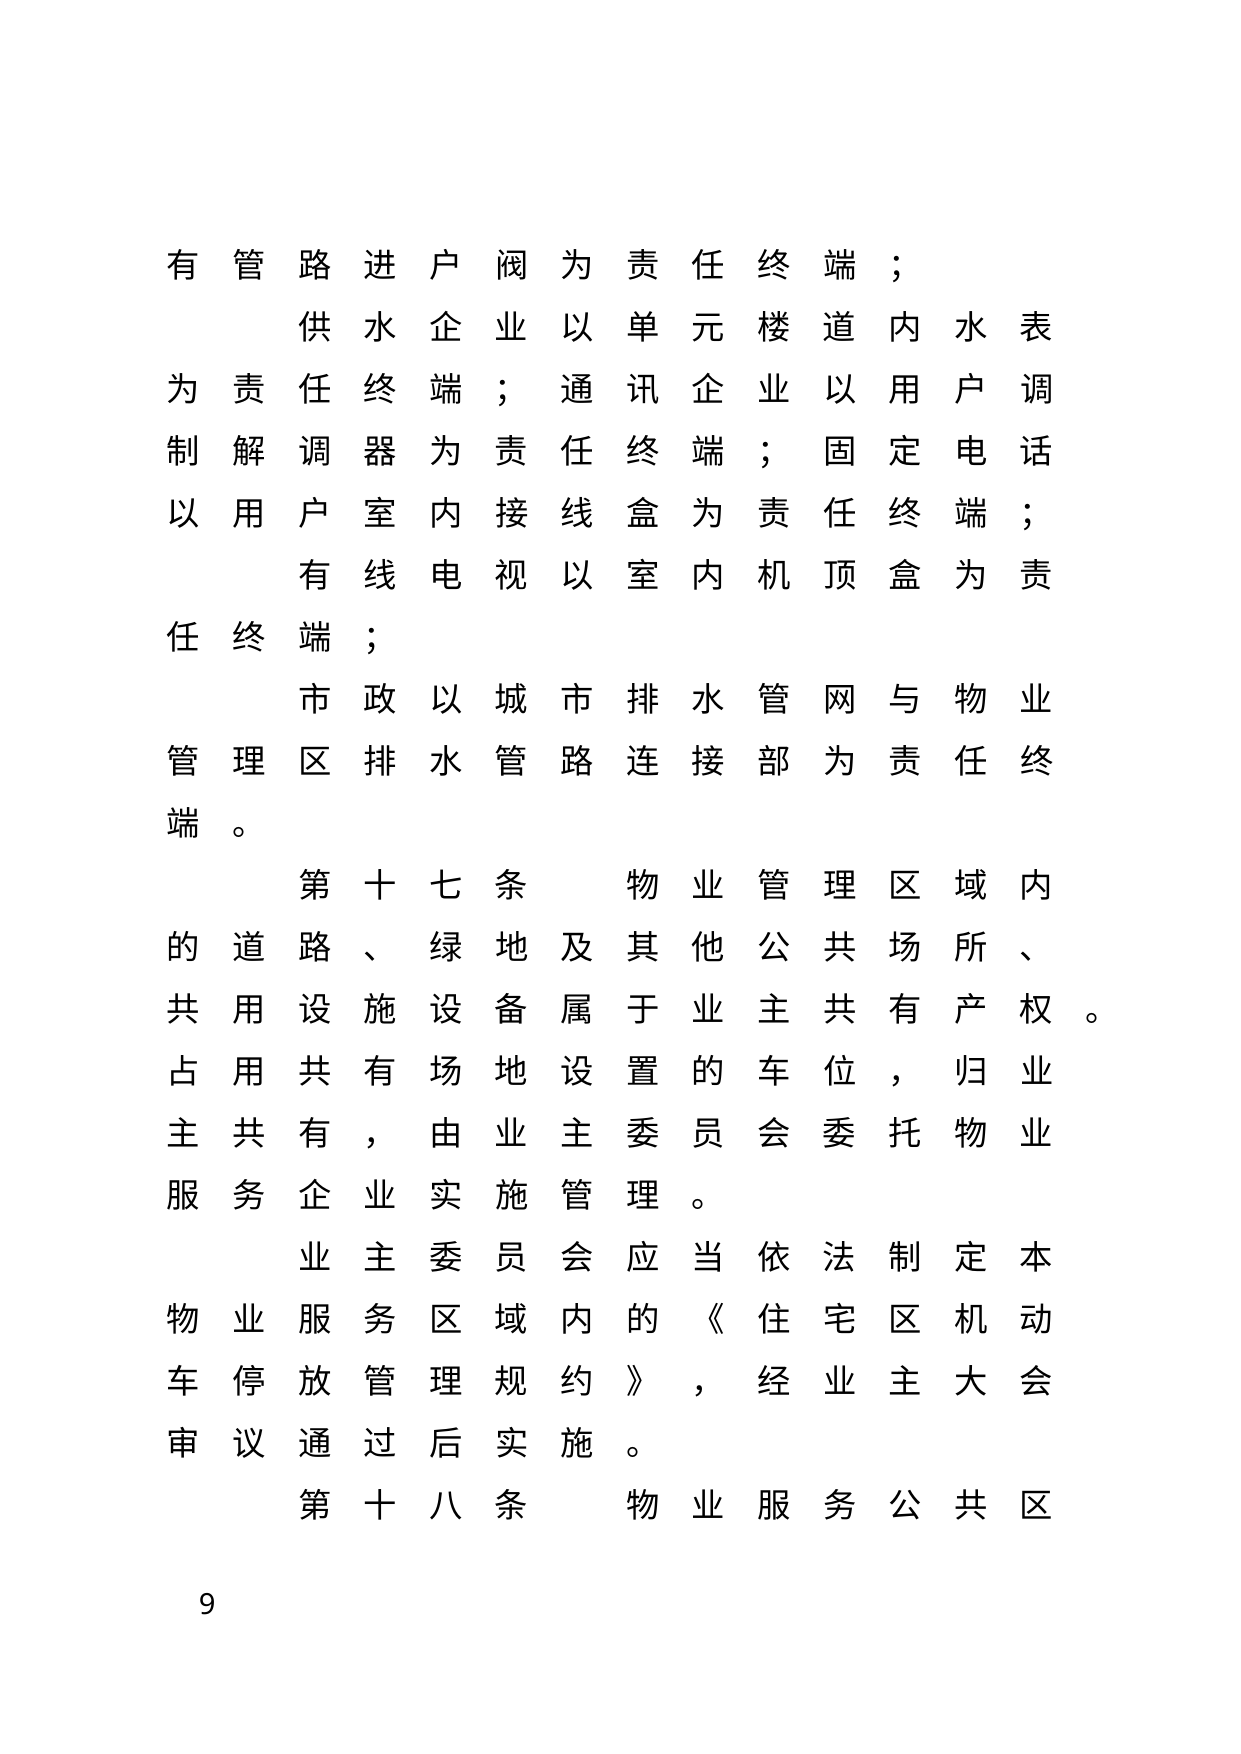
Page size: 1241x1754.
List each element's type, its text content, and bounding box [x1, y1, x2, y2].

text 供水企业以单元楼道内水表为责任终端；通讯企业以用户调制解调器为责任终端；固定电话以用户室内接线盒为责任终端； [167, 294, 1085, 542]
text 业主委员会应当依法制定本物业服务区域内的《住宅区机动车停放管理规约》，经业主大会审议通过后实施。 [167, 1224, 1085, 1472]
text 第十七条 物业管理区域内的道路、绿地及其他公共场所、共用设施设备属于业主共有产权。占用共有场地设置的车位，归业主共有，由业主委员会委托物业服务企业实施管理。 [167, 852, 1085, 1224]
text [167, 232, 1085, 294]
text 有线电视以室内机顶盒为责任终端； [167, 542, 1085, 666]
text 市政以城市排水管网与物业管理区排水管路连接部为责任终端。 [167, 666, 1085, 852]
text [167, 1472, 1085, 1534]
